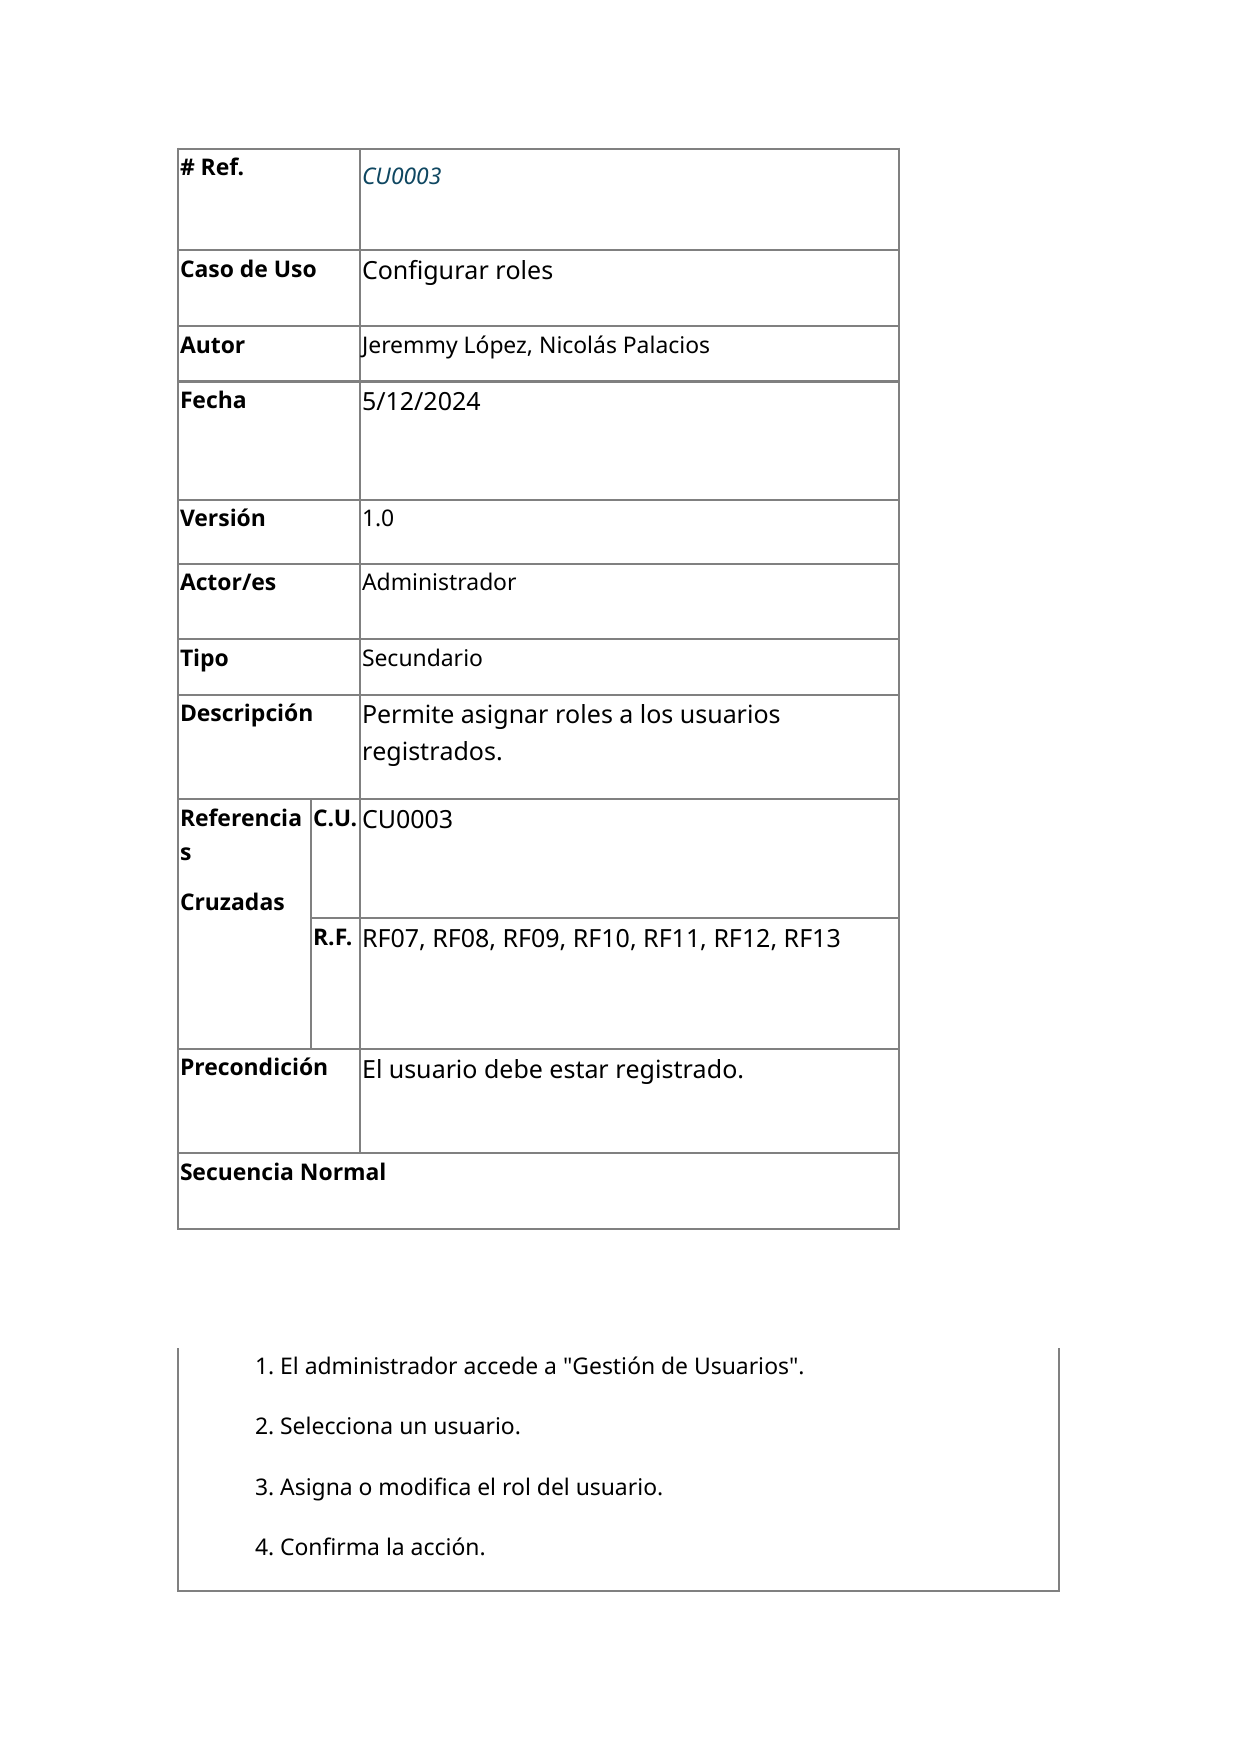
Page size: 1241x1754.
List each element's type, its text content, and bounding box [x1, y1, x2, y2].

table_cell Tipo [179, 640, 359, 693]
table_cell Autor [179, 327, 359, 380]
table_cell Permite asignar roles a los usuarios registrados. [361, 696, 898, 798]
table_header CU0003 [361, 150, 898, 249]
table_cell R.F. [312, 919, 359, 1048]
table_cell Administrador [361, 565, 898, 638]
table_cell 5/12/2024 [361, 383, 898, 499]
table_cell Actor/es [179, 565, 359, 638]
table_cell Descripción [179, 696, 359, 798]
table_cell Versión [179, 501, 359, 562]
table_header 1. El administrador accede a "Gestión de Usuarios". 2. Selecciona un usuario. 3. Asigna o modifica el rol del usuario. 4. Confirma la acción. [179, 1348, 1058, 1590]
table_cell C.U. [312, 800, 359, 917]
table_cell Fecha [179, 383, 359, 499]
table_cell El usuario debe estar registrado. [361, 1050, 898, 1152]
table_cell Caso de Uso [179, 251, 359, 325]
table_cell Secundario [361, 640, 898, 693]
table_cell RF07, RF08, RF09, RF10, RF11, RF12, RF13 [361, 919, 898, 1048]
table_header # Ref. [179, 150, 359, 249]
table_cell Secuencia Normal [179, 1154, 898, 1228]
table_cell 1.0 [361, 501, 898, 562]
table_cell Precondición [179, 1050, 359, 1152]
table_cell Referencias Cruzadas [179, 800, 310, 1048]
table_cell Jeremmy López, Nicolás Palacios [361, 327, 898, 380]
table_cell Configurar roles [361, 251, 898, 325]
table_cell CU0003 [361, 800, 898, 917]
